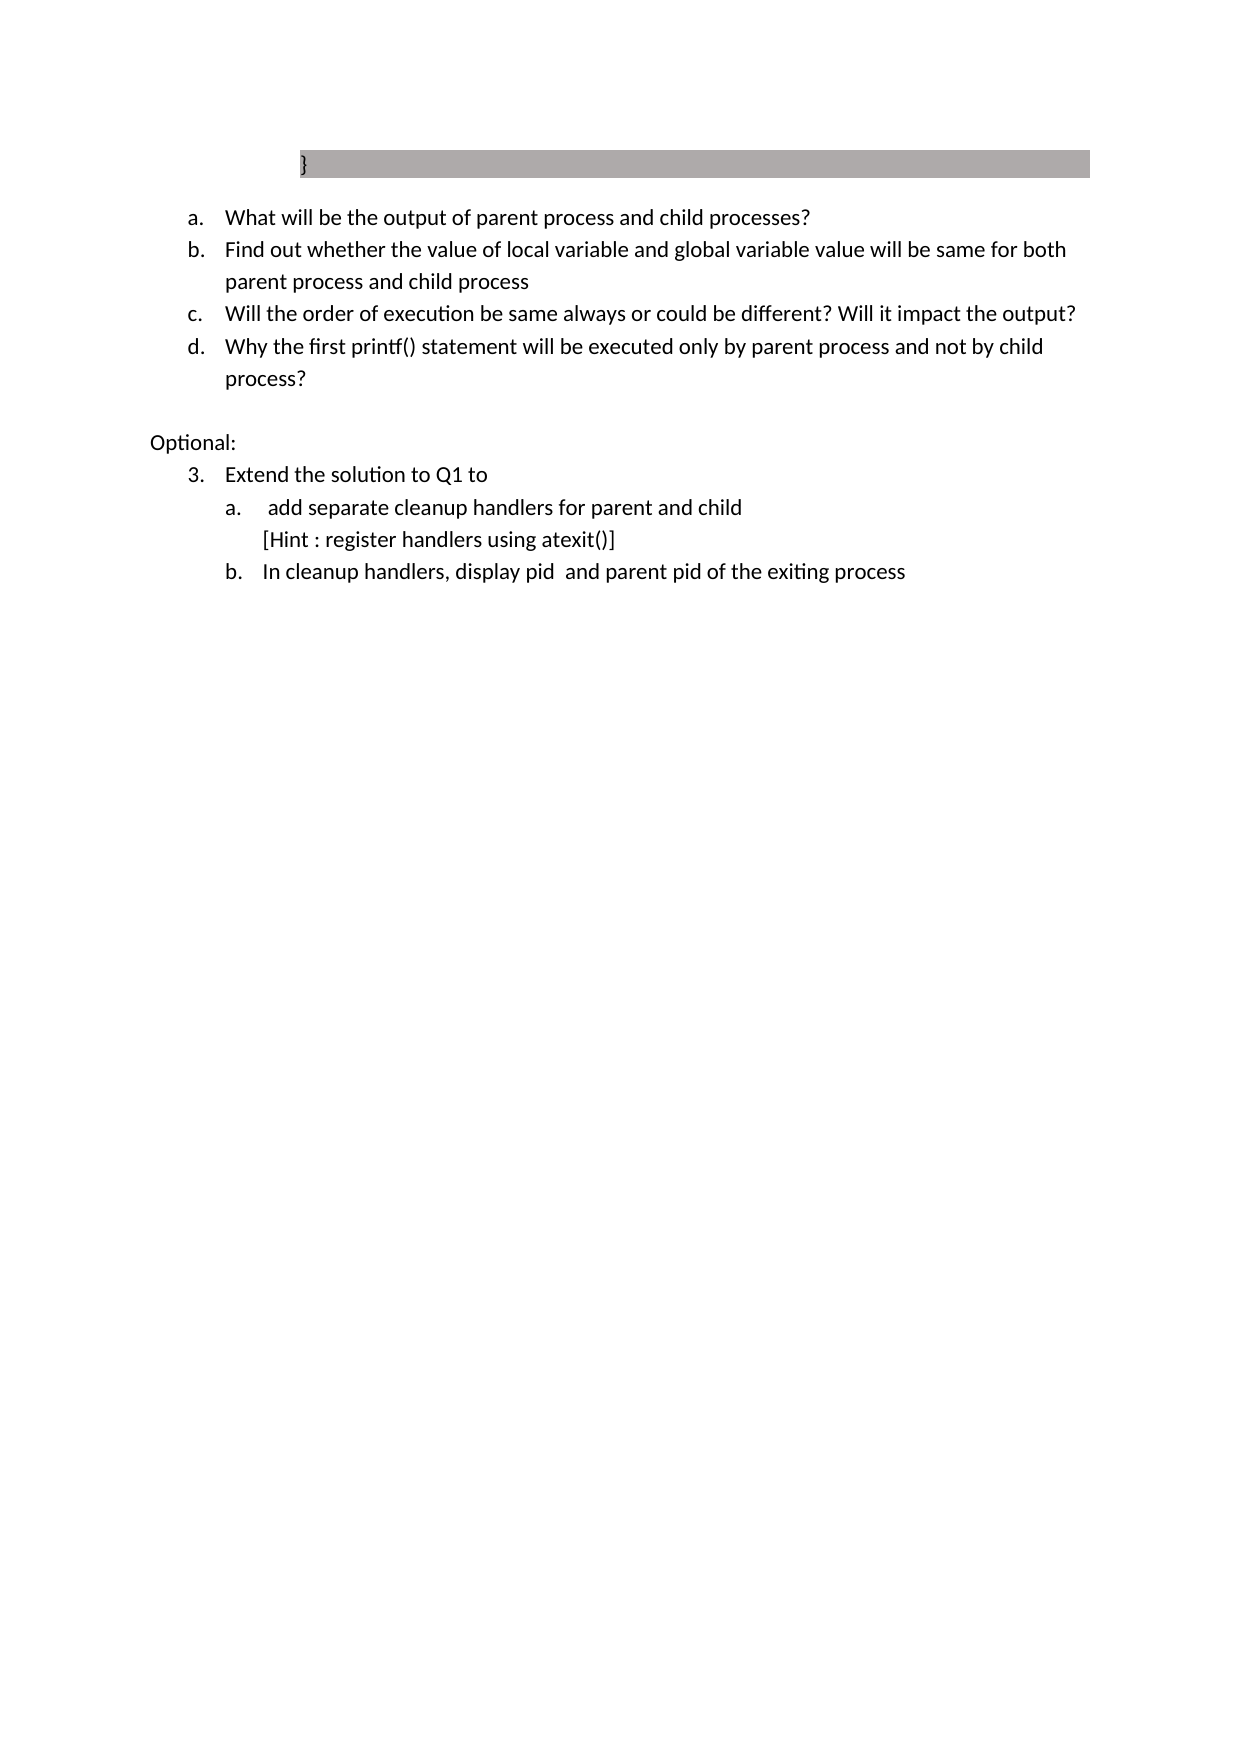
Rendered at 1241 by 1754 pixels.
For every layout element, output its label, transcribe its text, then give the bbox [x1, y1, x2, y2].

list add separate cleanup handlers for parent and child [225, 493, 1090, 521]
list Will the order of execution be same always or could be different? Will it impact the output? [187, 299, 1090, 328]
list Extend the solution to Q1 to [187, 461, 1090, 488]
text } [300, 150, 1090, 178]
list [Hint : register handlers using atexit()] [262, 525, 1090, 553]
list In cleanup handlers, display pid and parent pid of the exiting process [225, 557, 1090, 585]
list Find out whether the value of local variable and global variable value will be same for both parent process and child process [187, 235, 1090, 295]
text Optional: [150, 428, 1090, 456]
list What will be the output of parent process and child processes? [187, 203, 1090, 231]
list Why the first printf() statement will be executed only by parent process and not by child process? [187, 332, 1090, 392]
